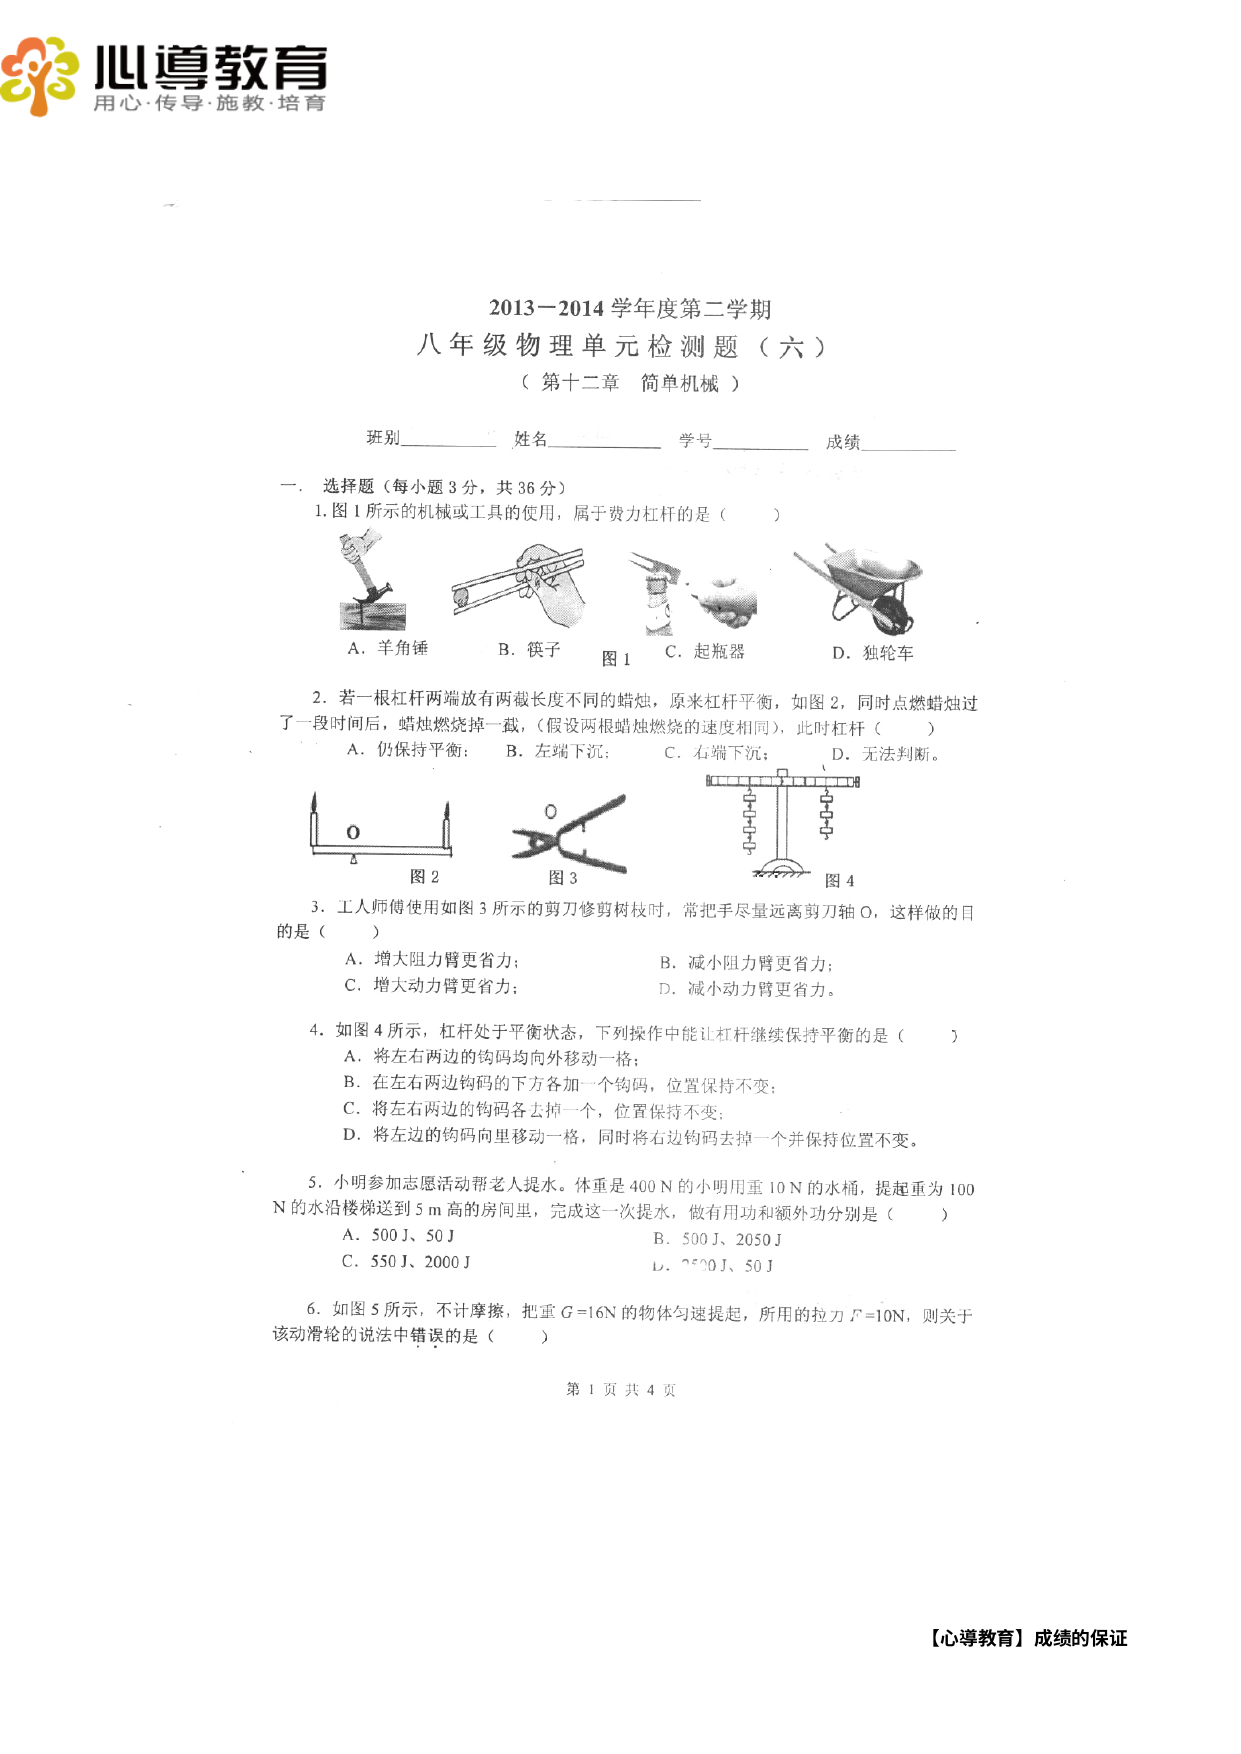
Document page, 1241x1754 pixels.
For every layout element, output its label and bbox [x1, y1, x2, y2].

picture [112, 161, 1128, 1557]
picture [0, 36, 328, 118]
